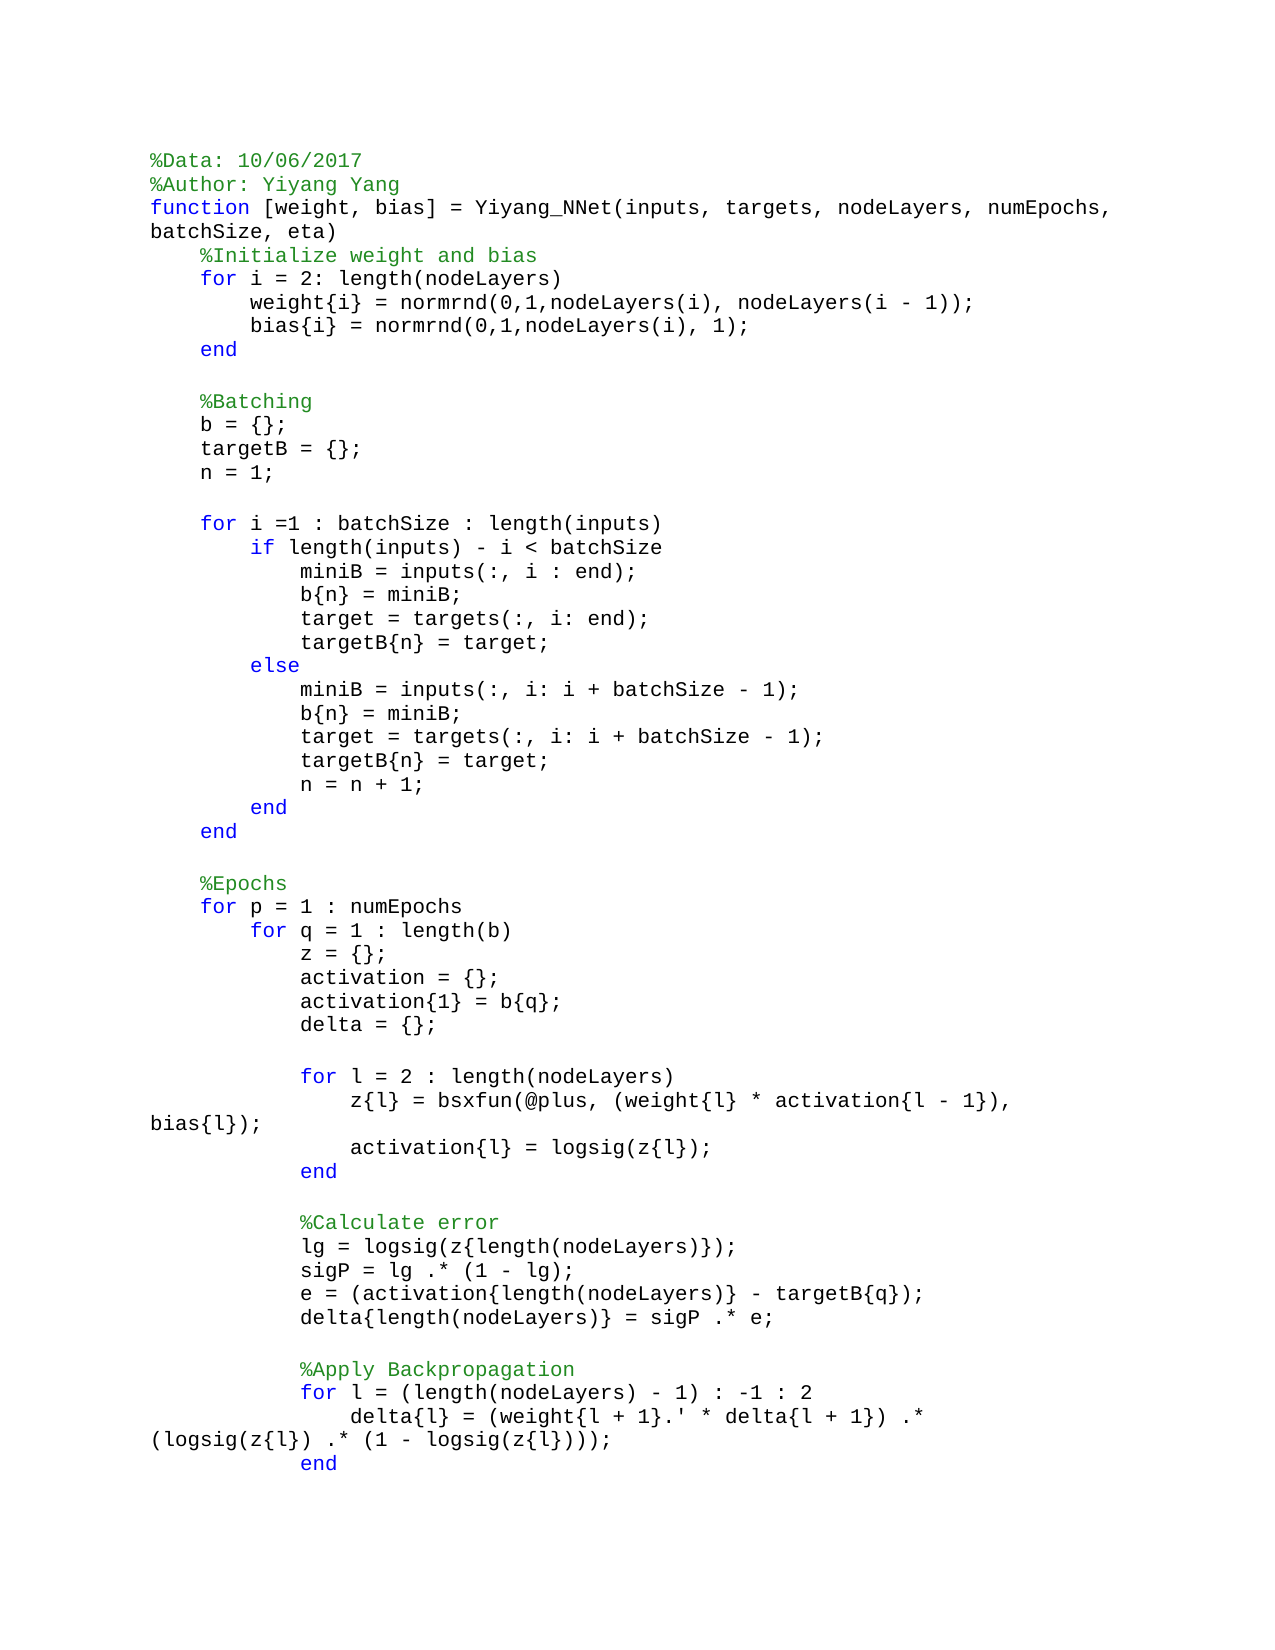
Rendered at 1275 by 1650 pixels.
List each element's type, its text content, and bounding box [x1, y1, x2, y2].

text end [150, 339, 1125, 363]
text delta{l} = (weight{l + 1}.' * delta{l + 1}) .* (logsig(z{l}) .* (1 - logsig(z{l}))); [150, 1406, 1125, 1453]
text for l = 2 : length(nodeLayers) [150, 1066, 1125, 1090]
text z = {}; [150, 943, 1125, 967]
text %Epochs [150, 872, 1125, 896]
text activation = {}; [150, 967, 1125, 991]
text lg = logsig(z{length(nodeLayers)}); [150, 1236, 1125, 1259]
text weight{i} = normrnd(0,1,nodeLayers(i), nodeLayers(i - 1)); [150, 292, 1125, 316]
text %Calculate error [150, 1212, 1125, 1236]
text b{n} = miniB; [150, 584, 1125, 608]
text activation{l} = logsig(z{l}); [150, 1137, 1125, 1161]
text activation{1} = b{q}; [150, 991, 1125, 1014]
text else [150, 655, 1125, 679]
text n = 1; [150, 462, 1125, 485]
text n = n + 1; [150, 773, 1125, 797]
text for l = (length(nodeLayers) - 1) : -1 : 2 [150, 1382, 1125, 1406]
text targetB{n} = target; [150, 750, 1125, 773]
text b{n} = miniB; [150, 703, 1125, 726]
text targetB = {}; [150, 438, 1125, 462]
text %Batching [150, 391, 1125, 414]
text target = targets(:, i: i + batchSize - 1); [150, 726, 1125, 750]
text bias{i} = normrnd(0,1,nodeLayers(i), 1); [150, 316, 1125, 339]
text e = (activation{length(nodeLayers)} - targetB{q}); [150, 1283, 1125, 1307]
text for q = 1 : length(b) [150, 920, 1125, 943]
text delta{length(nodeLayers)} = sigP .* e; [150, 1307, 1125, 1331]
text miniB = inputs(:, i : end); [150, 561, 1125, 584]
text for i =1 : batchSize : length(inputs) [150, 513, 1125, 537]
text function [weight, bias] = Yiyang_NNet(inputs, targets, nodeLayers, numEpochs, batchSize, eta) [150, 197, 1125, 244]
text for i = 2: length(nodeLayers) [150, 268, 1125, 292]
text end [150, 1161, 1125, 1184]
text if length(inputs) - i < batchSize [150, 537, 1125, 561]
text end [150, 1453, 1125, 1477]
text delta = {}; [150, 1014, 1125, 1038]
text b = {}; [150, 414, 1125, 438]
text z{l} = bsxfun(@plus, (weight{l} * activation{l - 1}), bias{l}); [150, 1090, 1125, 1137]
text %Initialize weight and bias [150, 244, 1125, 268]
text for p = 1 : numEpochs [150, 896, 1125, 920]
text sigP = lg .* (1 - lg); [150, 1259, 1125, 1283]
text %Data: 10/06/2017 [150, 150, 1125, 174]
text end [150, 797, 1125, 821]
text targetB{n} = target; [150, 632, 1125, 655]
text %Author: Yiyang Yang [150, 174, 1125, 197]
text target = targets(:, i: end); [150, 608, 1125, 632]
text end [150, 821, 1125, 844]
text %Apply Backpropagation [150, 1358, 1125, 1382]
text miniB = inputs(:, i: i + batchSize - 1); [150, 679, 1125, 703]
